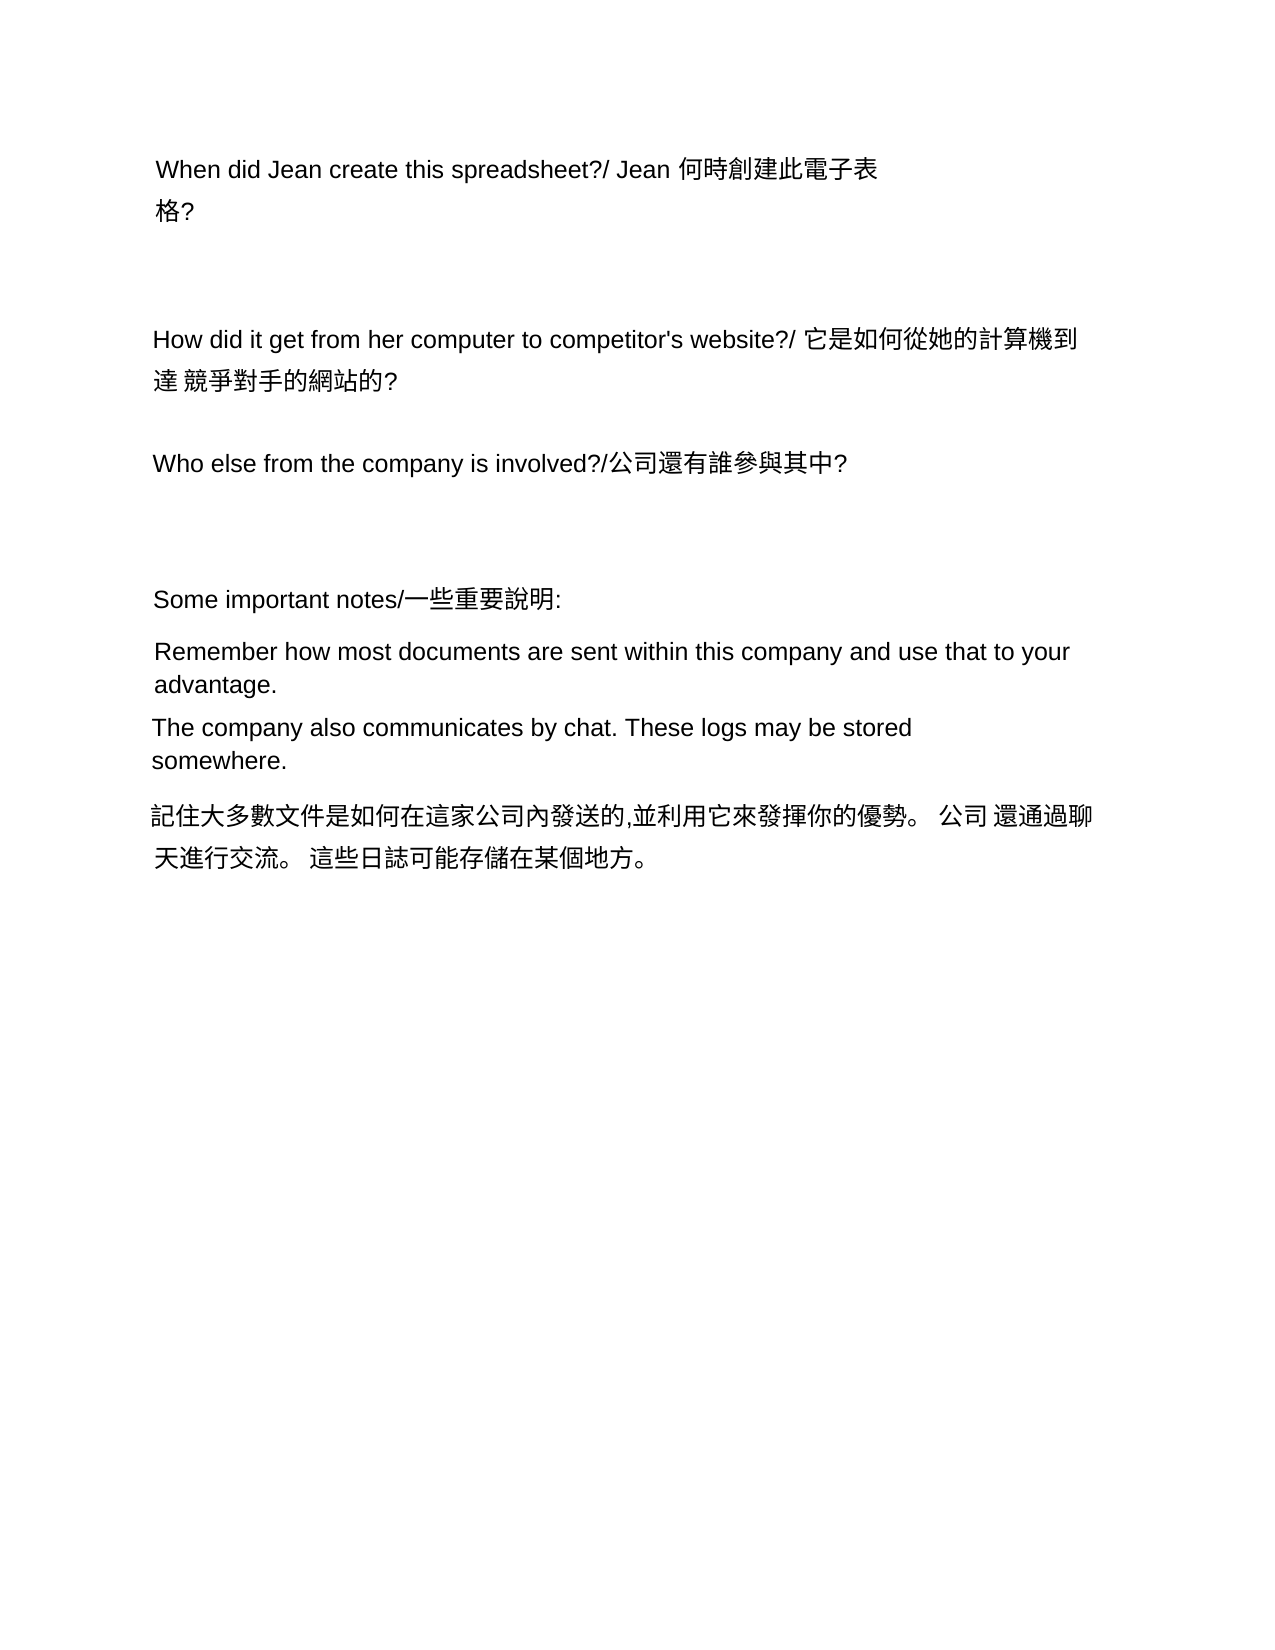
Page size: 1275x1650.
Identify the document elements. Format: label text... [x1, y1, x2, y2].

text The company also communicates by chat. These logs may be stored somewhere. [151, 713, 947, 775]
text Remember how most documents are sent within this company and use that to your advantage. [154, 637, 1093, 699]
text 記住大多數文件是如何在這家公司內發送的,並利用它來發揮你的優勢。 公司 還通過聊天進行交流。 這些日誌可能存儲在某個地方。 [151, 797, 1099, 875]
text Some important notes/一些重要說明: [153, 579, 572, 616]
text When did Jean create this spreadsheet?/ Jean 何時創建此電子表格? [155, 150, 898, 228]
text How did it get from her computer to competitor's website?/ 它是如何從她的計算機到達 競爭對手的網站的? [152, 319, 1101, 397]
text Who else from the company is involved?/公司還有誰參與其中? [152, 443, 846, 510]
